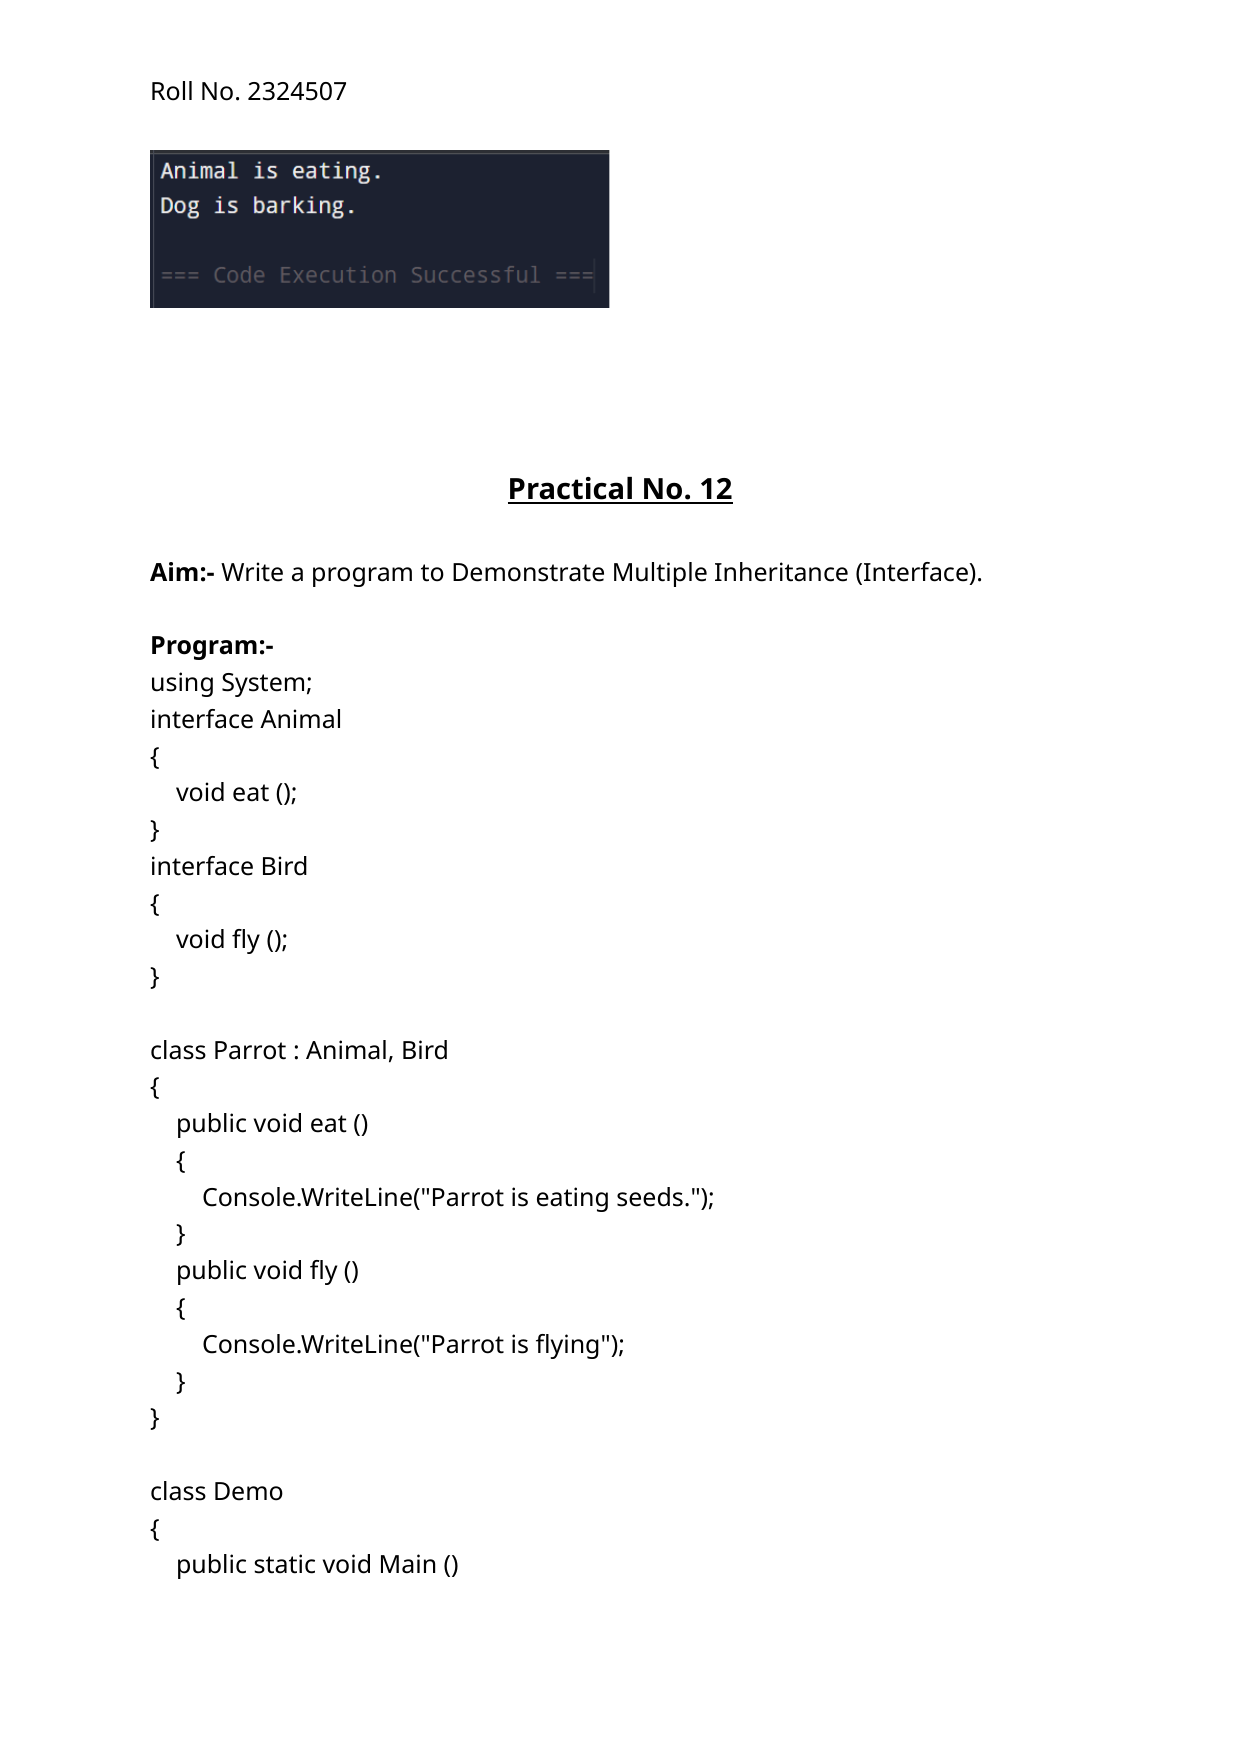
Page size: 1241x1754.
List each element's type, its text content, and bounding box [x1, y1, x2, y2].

text { [150, 1510, 1090, 1544]
picture [150, 150, 610, 308]
text { [150, 885, 1090, 919]
text } [150, 1400, 1090, 1434]
text Program:- [150, 628, 1090, 662]
text class Demo [150, 1473, 1090, 1508]
text public static void Main () [150, 1547, 1090, 1581]
text } [150, 959, 1090, 993]
text { [150, 1069, 1090, 1103]
text void eat (); [150, 775, 1090, 809]
text interface Bird [150, 848, 1090, 882]
text { [150, 738, 1090, 772]
text Console.WriteLine("Parrot is flying"); [150, 1326, 1090, 1361]
text void fly (); [150, 922, 1090, 956]
text } [150, 1363, 1090, 1397]
text } [150, 812, 1090, 846]
text Aim:- Write a program to Demonstrate Multiple Inheritance (Interface). [150, 554, 1090, 588]
text interface Animal [150, 701, 1090, 735]
text public void eat () [150, 1106, 1090, 1140]
text class Parrot : Animal, Bird [150, 1032, 1090, 1066]
text public void fly () [150, 1253, 1090, 1287]
text using System; [150, 664, 1090, 699]
text Console.WriteLine("Parrot is eating seeds."); [150, 1179, 1090, 1213]
text Practical No. 12 [150, 469, 1090, 508]
text { [150, 1143, 1090, 1177]
text { [150, 1290, 1090, 1324]
text } [150, 1216, 1090, 1250]
